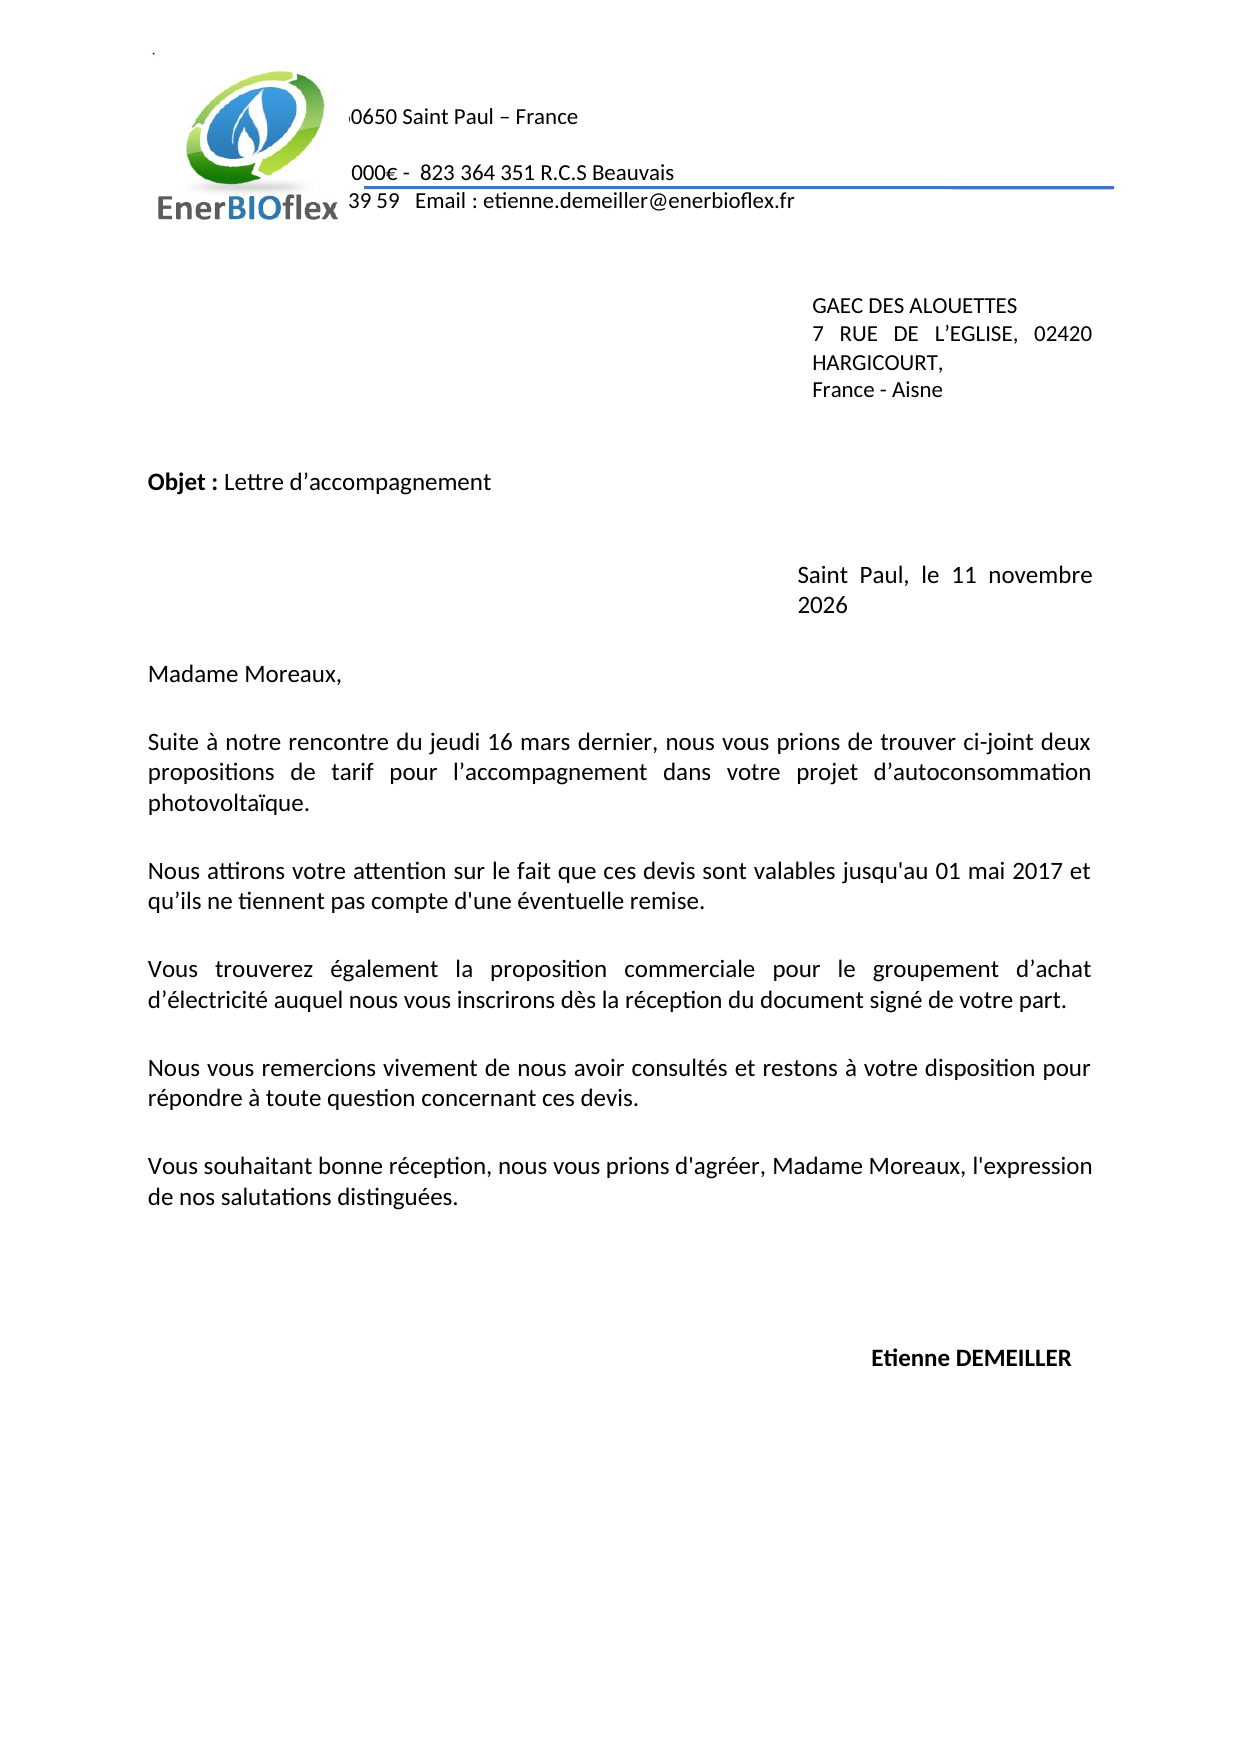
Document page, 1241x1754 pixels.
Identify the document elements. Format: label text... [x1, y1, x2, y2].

text Nous vous remercions vivement de nous avoir consultés et restons à votre disposition pour répondre à toute question concernant ces devis. [148, 1052, 1093, 1113]
text 7 RUE DE L’EGLISE, 02420 HARGICOURT, [812, 319, 1093, 376]
text Saint Paul, le 20 mars 2017 [797, 559, 1093, 620]
text Vous trouverez également la proposition commerciale pour le groupement d’achat d’électricité auquel nous vous inscrirons dès la réception du document signé de votre part. [148, 953, 1093, 1014]
text GAEC DES ALOUETTES [812, 292, 1093, 319]
text Objet : Lettre d’accompagnement [148, 466, 1093, 497]
text Nous attirons votre attention sur le fait que ces devis sont valables jusqu'au 01 mai 2017 et qu’ils ne tiennent pas compte d'une éventuelle remise. [148, 855, 1093, 916]
text Suite à notre rencontre du jeudi 16 mars dernier, nous vous prions de trouver ci-joint deux propositions de tarif pour l’accompagnement dans votre projet d’autoconsommation photovoltaïque. [148, 726, 1093, 817]
text France - Aisne [812, 376, 1093, 404]
text Madame Moreaux, [148, 658, 1093, 688]
picture [147, 52, 350, 232]
text Etienne DEMEILLER [871, 1342, 1093, 1372]
text Vous souhaitant bonne réception, nous vous prions d'agréer, Madame Moreaux, l'expression de nos salutations distinguées. [148, 1150, 1093, 1211]
